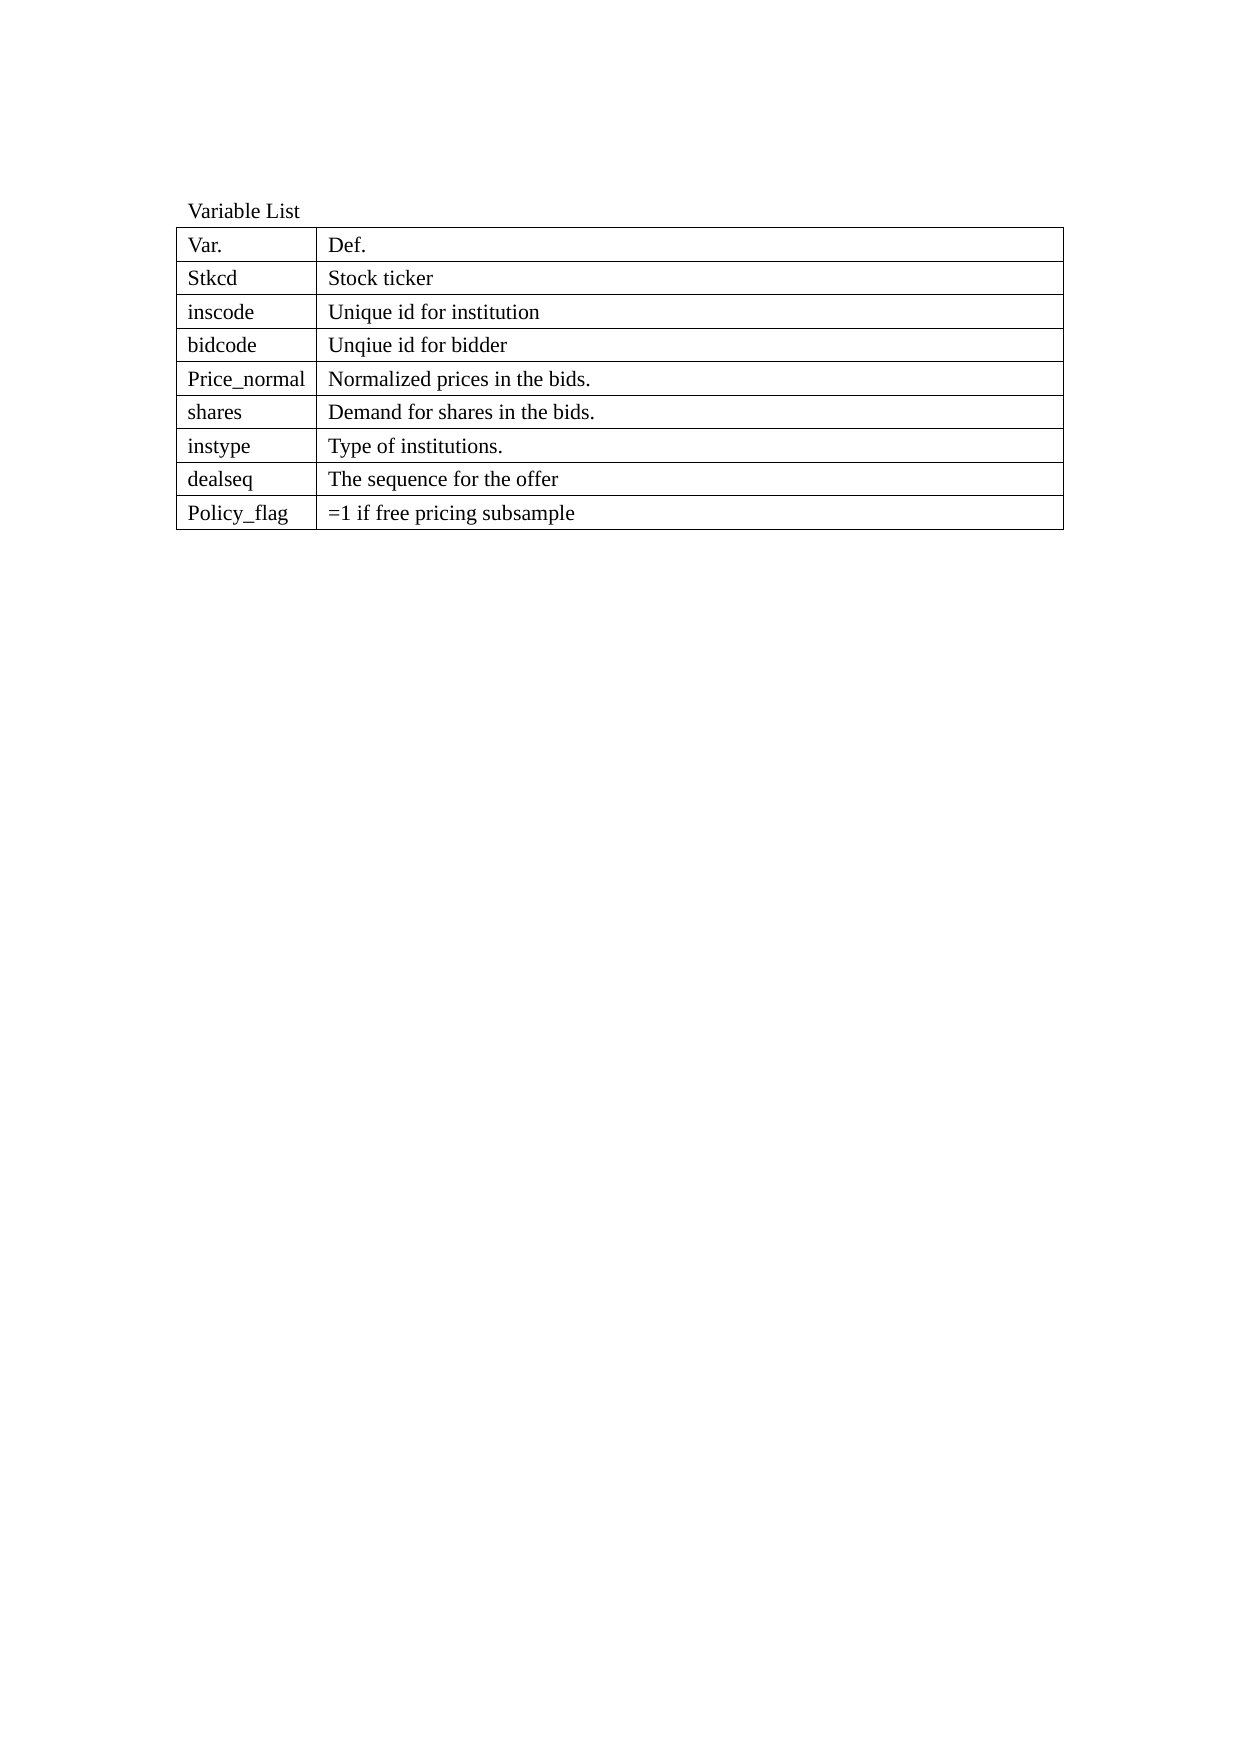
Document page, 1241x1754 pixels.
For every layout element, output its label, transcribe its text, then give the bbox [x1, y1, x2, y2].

table_cell shares [177, 396, 316, 428]
table_cell Price_normal [177, 362, 316, 395]
table_cell Type of institutions. [317, 429, 1063, 462]
table_cell Demand for shares in the bids. [317, 396, 1063, 428]
table_cell Stkcd [177, 262, 316, 294]
table_cell Unqiue id for bidder [317, 329, 1063, 361]
text Variable List [187, 194, 1053, 227]
table_header Def. [317, 228, 1063, 261]
table_cell dealseq [177, 463, 316, 495]
table_header Var. [177, 228, 316, 261]
table_cell The sequence for the offer [317, 463, 1063, 495]
table_cell Normalized prices in the bids. [317, 362, 1063, 395]
table_cell Stock ticker [317, 262, 1063, 294]
table_cell inscode [177, 295, 316, 328]
table_cell Unique id for institution [317, 295, 1063, 328]
table_cell =1 if free pricing subsample [317, 496, 1063, 529]
table_cell Policy_flag [177, 496, 316, 529]
table_cell bidcode [177, 329, 316, 361]
table_cell instype [177, 429, 316, 462]
